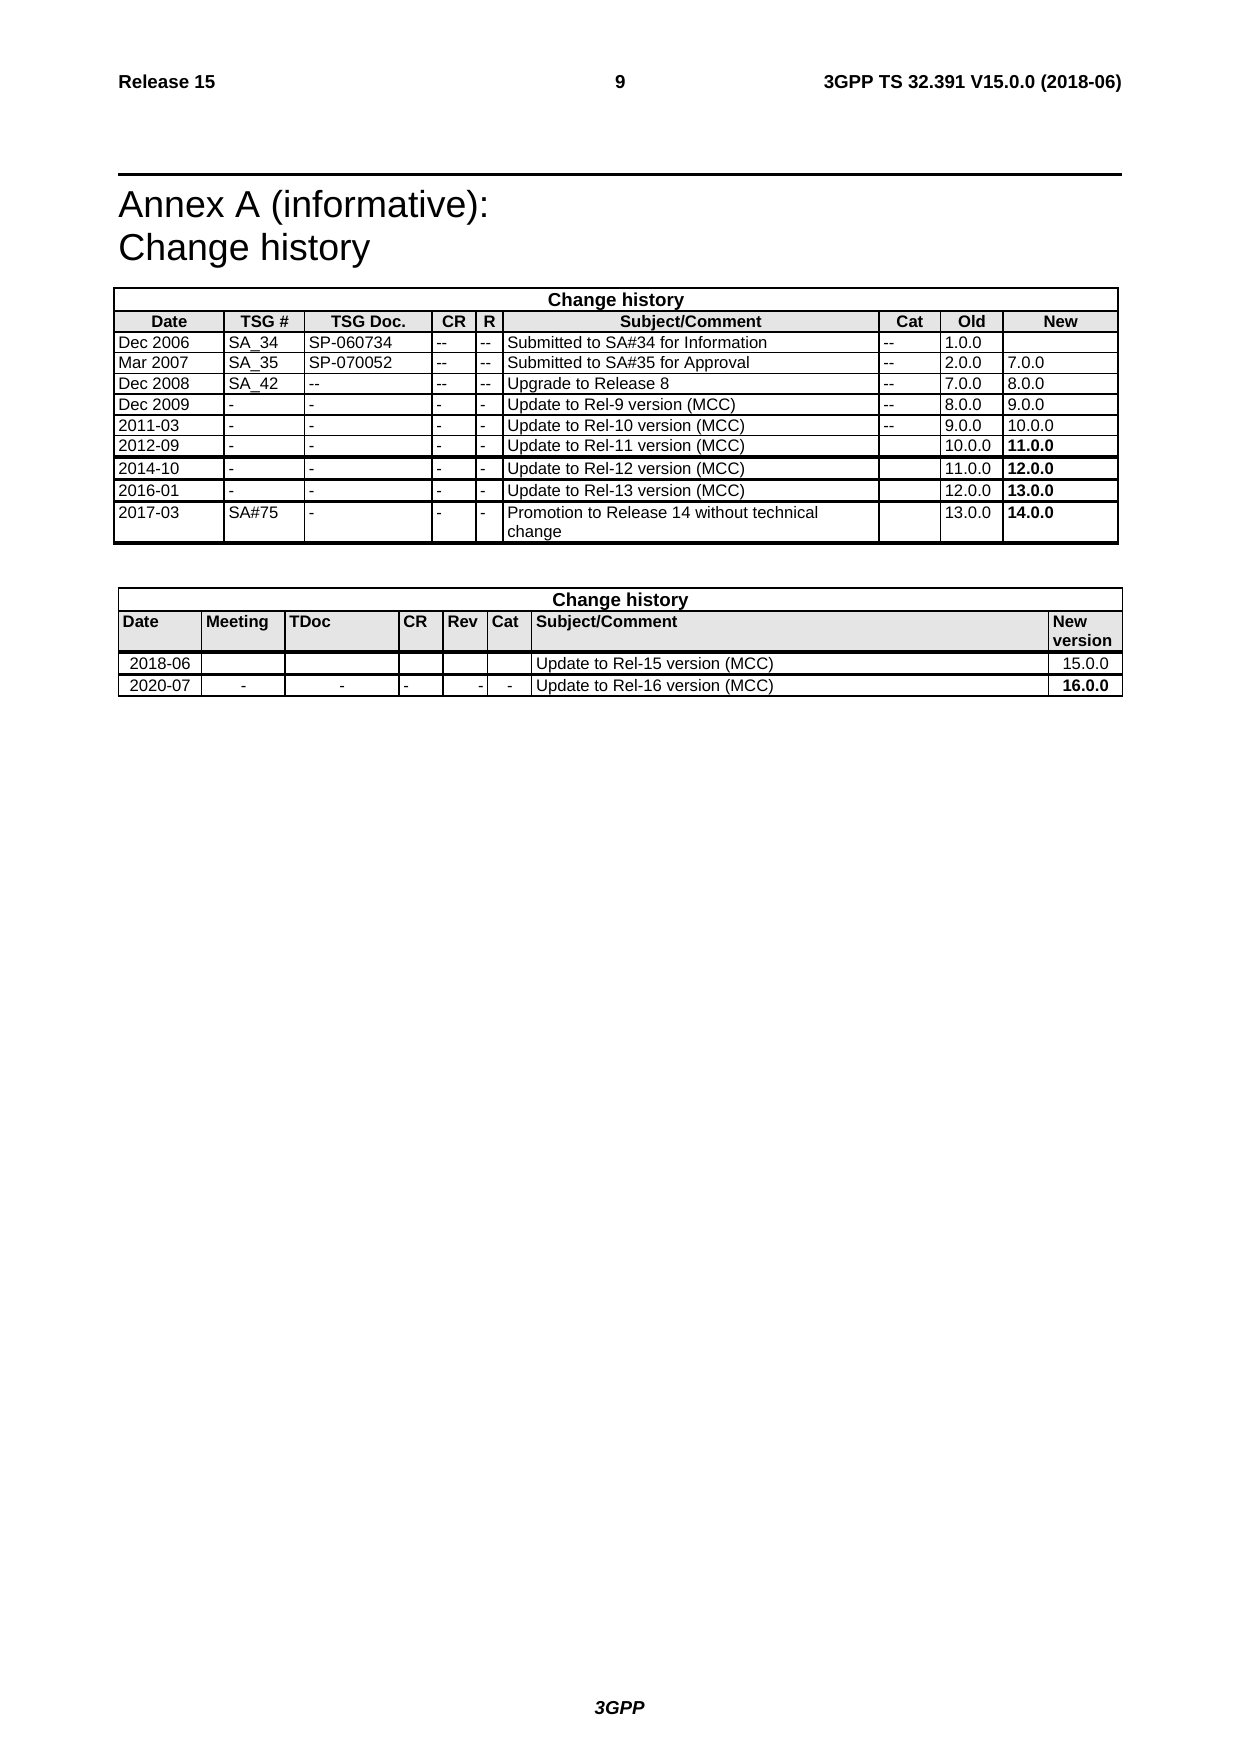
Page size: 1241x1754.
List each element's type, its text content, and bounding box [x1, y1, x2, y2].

table_cell - [225, 459, 304, 478]
table_header Change history [119, 589, 1122, 610]
table_cell Submitted to SA#35 for Approval [504, 353, 878, 372]
table_cell Update to Rel-13 version (MCC) [504, 481, 878, 500]
table_cell 2014-10 [115, 459, 223, 478]
table_cell SA#75 [225, 503, 304, 541]
table_cell - [202, 676, 284, 695]
table_cell Update to Rel-9 version (MCC) [504, 395, 878, 414]
table_cell 2012-09 [115, 436, 223, 455]
table_cell SP-060734 [305, 333, 431, 352]
table_cell 2018-06 [119, 654, 201, 673]
table_cell - [225, 395, 304, 414]
table_cell 2020-07 [119, 676, 201, 695]
table_cell Cat [880, 312, 940, 331]
table_cell 10.0.0 [941, 436, 1002, 455]
table_cell - [433, 481, 475, 500]
table_cell [880, 459, 940, 478]
table_cell New [1004, 312, 1117, 331]
table_cell - [225, 416, 304, 434]
table_cell -- [433, 353, 475, 372]
table_cell Date [115, 312, 223, 331]
table_cell [202, 654, 284, 673]
table_cell TSG # [225, 312, 304, 331]
table_cell 7.0.0 [941, 374, 1002, 393]
table_cell [286, 654, 398, 673]
table_cell - [305, 459, 431, 478]
table_cell - [477, 459, 502, 478]
table_cell CR [433, 312, 475, 331]
table_cell 7.0.02.0.0 [1004, 353, 1117, 372]
table_cell - [433, 416, 475, 434]
table_cell Dec 2009 [115, 395, 223, 414]
table_cell 2011-03 [115, 416, 223, 434]
table_cell Update to Rel-12 version (MCC) [504, 459, 878, 478]
table_cell TSG Doc. [305, 312, 431, 331]
table_cell Dec 2008 [115, 374, 223, 393]
table_cell Upgrade to Release 8 [504, 374, 878, 393]
table_cell - [477, 503, 502, 541]
table_cell - [225, 481, 304, 500]
table_cell [880, 503, 940, 541]
table_cell -- [477, 374, 502, 393]
table_cell [880, 436, 940, 455]
table_cell 12.0.0 [941, 481, 1002, 500]
table_cell 2016-01 [115, 481, 223, 500]
table_cell SA_42 [225, 374, 304, 393]
table_cell Update to Rel-10 version (MCC) [504, 416, 878, 434]
table_cell [400, 654, 442, 673]
table_cell Subject/Comment [504, 312, 878, 331]
table_cell -- [433, 374, 475, 393]
table_cell Dec 2006 [115, 333, 223, 352]
table_cell 8.0.0 [1004, 374, 1117, 393]
table_cell -- [305, 374, 431, 393]
table_cell Meeting [202, 612, 284, 650]
table_cell Date [119, 612, 201, 650]
table_cell [488, 654, 531, 673]
table_cell Cat [488, 612, 531, 650]
table_cell - [225, 436, 304, 455]
table_cell Update to Rel-15 version (MCC) [532, 654, 1048, 673]
table_cell SP-070052 [305, 353, 431, 372]
table_cell Update to Rel-11 version (MCC) [504, 436, 878, 455]
table_cell - [477, 395, 502, 414]
table_cell [444, 654, 487, 673]
table_cell 15.0.0 [1049, 654, 1122, 673]
table_cell -- [880, 374, 940, 393]
table_cell - [477, 481, 502, 500]
table_cell -- [477, 353, 502, 372]
table_cell Mar 2007 [115, 353, 223, 372]
table_header Change history [115, 289, 1117, 310]
table_cell 11.0.0 [941, 459, 1002, 478]
table_cell - [305, 503, 431, 541]
table_cell 13.0.0 [941, 503, 1002, 541]
table_cell - [433, 436, 475, 455]
table_cell 13.0.0 [1004, 481, 1117, 500]
table_cell 10.0.0 [1004, 416, 1117, 434]
table_cell Submitted to SA#34 for Information [504, 333, 878, 352]
table_cell - [488, 676, 531, 695]
table_cell - [400, 676, 442, 695]
table_cell - [444, 676, 487, 695]
table_cell Update to Rel-16 version (MCC) [532, 676, 1048, 695]
table_cell - [477, 416, 502, 434]
table_cell -- [433, 333, 475, 352]
table_cell - [305, 436, 431, 455]
table_cell SA_35 [225, 353, 304, 372]
table_cell -- [477, 333, 502, 352]
table_cell TDoc [286, 612, 398, 650]
table_cell -- [880, 395, 940, 414]
table_cell Old [941, 312, 1002, 331]
table_cell - [305, 395, 431, 414]
table_cell 9.0.0 [941, 416, 1002, 434]
table_cell 8.0.0 [941, 395, 1002, 414]
table_cell 9.0.0 [1004, 395, 1117, 414]
table_cell - [433, 459, 475, 478]
table_cell - [477, 436, 502, 455]
table_cell 2.0.0 [941, 353, 1002, 372]
table_cell 1.0.0 [941, 333, 1002, 352]
table_cell 12.0.0 [1004, 459, 1117, 478]
table_cell Promotion to Release 14 without technical change [504, 503, 878, 541]
table_cell [1004, 333, 1117, 352]
table_cell -- [880, 333, 940, 352]
table_cell - [433, 395, 475, 414]
table_cell - [305, 416, 431, 434]
table_cell - [433, 503, 475, 541]
table_cell New version [1049, 612, 1122, 650]
table_cell -- [880, 416, 940, 434]
table_cell R [477, 312, 502, 331]
table_cell [880, 481, 940, 500]
table_cell CR [400, 612, 442, 650]
table_cell 2017-03 [115, 503, 223, 541]
table_cell - [305, 481, 431, 500]
table_cell SA_34 [225, 333, 304, 352]
table_cell Rev [444, 612, 487, 650]
table_cell 11.0.0 [1004, 436, 1117, 455]
table_cell -- [880, 353, 940, 372]
table_cell Subject/Comment [532, 612, 1048, 650]
subtitle Annex A (informative): Change history [118, 176, 1122, 268]
table_cell 14.0.0 [1004, 503, 1117, 541]
table_cell 16.0.0 [1049, 676, 1122, 695]
table_cell - [286, 676, 398, 695]
